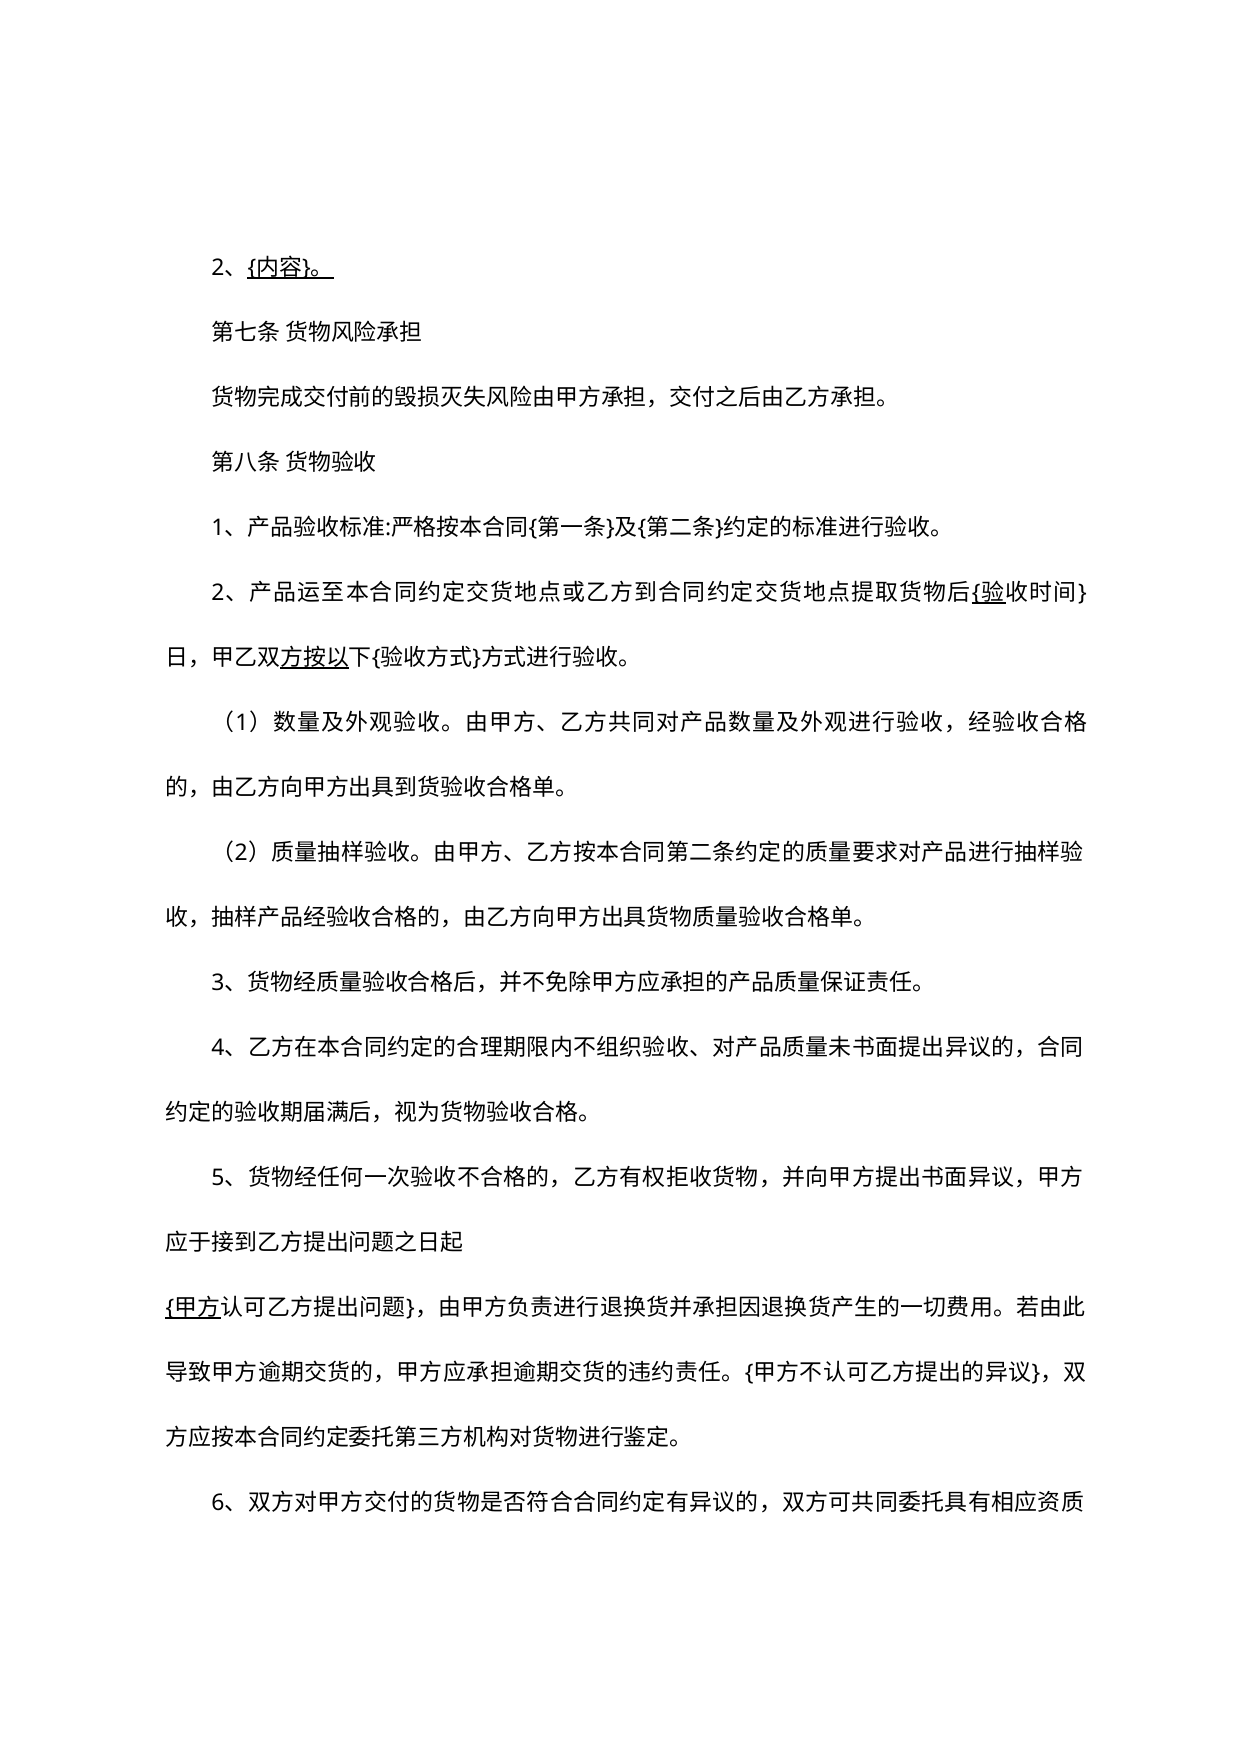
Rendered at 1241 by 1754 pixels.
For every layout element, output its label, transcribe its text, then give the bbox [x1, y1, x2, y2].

text （2）质量抽样验收。由甲方、乙方按本合同第二条约定的质量要求对产品进行抽样验收，抽样产品经验收合格的，由乙方向甲方出具货物质量验收合格单。 [165, 818, 1087, 948]
text （1）数量及外观验收。由甲方、乙方共同对产品数量及外观进行验收，经验收合格的，由乙方向甲方出具到货验收合格单。 [165, 688, 1087, 818]
text 2、{内容}。 [165, 233, 907, 298]
text {甲方认可乙方提出问题}，由甲方负责进行退换货并承担因退换货产生的一切费用。若由此导致甲方逾期交货的，甲方应承担逾期交货的违约责任。{甲方不认可乙方提出的异议}，双方应按本合同约定委托第三方机构对货物进行鉴定。 [165, 1273, 1087, 1468]
text 2、产品运至本合同约定交货地点或乙方到合同约定交货地点提取货物后{验收时间}日，甲乙双方按以下{验收方式}方式进行验收。 [165, 558, 1087, 688]
text 5、货物经任何一次验收不合格的，乙方有权拒收货物，并向甲方提出书面异议，甲方应于接到乙方提出问题之日起 [165, 1143, 1087, 1273]
text 货物完成交付前的毁损灭失风险由甲方承担，交付之后由乙方承担。 [165, 363, 1087, 428]
text 1、产品验收标准:严格按本合同{第一条}及{第二条}约定的标准进行验收。 [165, 493, 1087, 558]
subtitle 第七条 货物风险承担 [165, 298, 1087, 363]
text 4、乙方在本合同约定的合理期限内不组织验收、对产品质量未书面提出异议的，合同约定的验收期届满后，视为货物验收合格。 [165, 1013, 1087, 1143]
subtitle 第八条 货物验收 [165, 428, 1087, 493]
text 3、货物经质量验收合格后，并不免除甲方应承担的产品质量保证责任。 [165, 948, 1087, 1013]
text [165, 1468, 1087, 1533]
